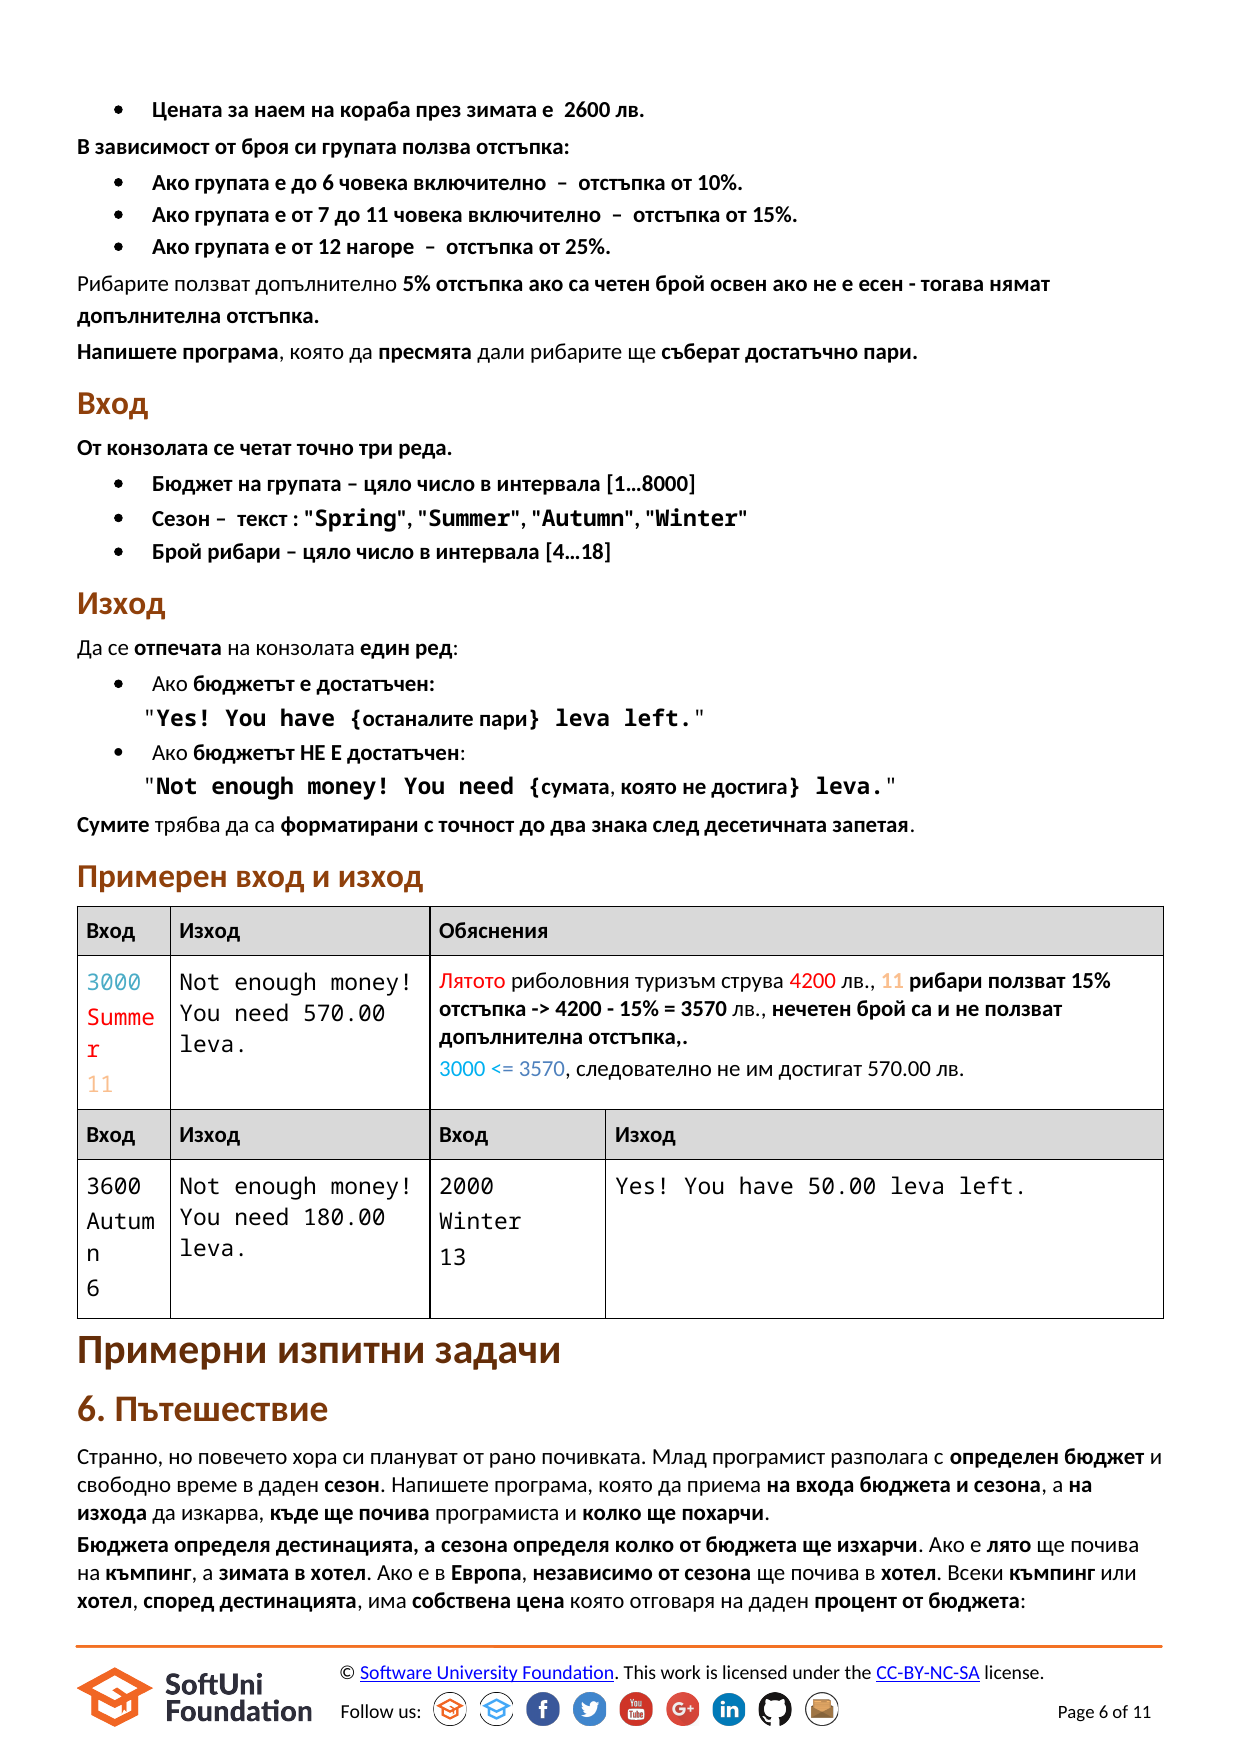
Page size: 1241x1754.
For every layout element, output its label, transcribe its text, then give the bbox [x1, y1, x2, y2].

text От конзолата се четат точно три реда. [77, 433, 1163, 461]
text В зависимост от броя си групата ползва отстъпка: [77, 132, 1163, 160]
list "Not enough money! You need {сумата, която не достига} leva." [142, 770, 1163, 801]
table_cell Yes! You have 50.00 leva left. [606, 1160, 1163, 1317]
picture [666, 1692, 700, 1726]
picture [712, 1716, 722, 1726]
picture [758, 1692, 792, 1726]
list Бюджет на групата – цяло число в интервала [1…8000] [114, 469, 1163, 497]
text Странно, но повечето хора си плануват от рано почивката. Млад програмист разполага с определен бюджет и свободно време в даден сезон. Напишете програма, която да приема на входа бюджета и сезона, а на изхода да изкарва, къде ще почива програмиста и колко ще похарчи. [77, 1442, 1163, 1526]
table_cell 3600 Autumn 6 [78, 1160, 170, 1317]
picture [573, 1692, 607, 1726]
table_cell Изход [171, 1110, 429, 1159]
list Ако групата е от 7 до 11 човека включително – отстъпка от 15%. [114, 200, 1163, 228]
table_cell 3000 Summer 11 [78, 956, 170, 1109]
picture [736, 1716, 746, 1726]
picture [712, 1693, 722, 1703]
picture [805, 1692, 839, 1726]
table_header Вход [78, 907, 170, 955]
picture [433, 1692, 467, 1726]
table_cell Лятото риболовния туризъм струва 4200 лв., 11 рибари ползват 15% отстъпка -> 4200 - 15% = 3570 лв., нечетен брой са и не ползват допълнителна отстъпка,. 3000 <= 3570, следователно не им достигат 570.00 лв. [431, 956, 1163, 1109]
picture [480, 1692, 513, 1726]
subtitle Вход [77, 382, 1163, 423]
subtitle Примерен вход и изход [77, 854, 1163, 895]
table_header Изход [171, 907, 429, 955]
text Сумите трябва да са форматирани с точност до два знака след десетичната запетая. [77, 810, 1163, 838]
table_cell Not enough money! You need 180.00 leva. [171, 1160, 429, 1317]
text Бюджета определя дестинацията, а сезона определя колко от бюджета ще изхарчи. Ако е лято ще почива на къмпинг, а зимата в хотел. Ако е в Европа, независимо от сезона ще почива в хотел. Всеки къмпинг или хотел, според дестинацията, има собствена цена която отговаря на даден процент от бюджета: [77, 1530, 1163, 1614]
picture [736, 1693, 746, 1703]
list Сезон – текст : "Spring", "Summer", "Autumn", "Winter" [114, 502, 1163, 533]
subtitle Изход [77, 582, 1163, 623]
picture [526, 1692, 560, 1726]
subtitle Примерни изпитни задачи [77, 1323, 1163, 1373]
text Напишете програма, която да пресмята дали рибарите ще съберат достатъчно пари. [77, 337, 1163, 365]
subtitle Пътешествие [77, 1385, 1163, 1431]
list Цената за наем на кораба през зимата е 2600 лв. [114, 95, 1163, 123]
text Да се отпечата на конзолата един ред: [77, 633, 1163, 661]
text Рибарите ползват допълнително 5% отстъпка ако са четен брой освен ако не е есен - тогава нямат допълнителна отстъпка. [77, 269, 1163, 329]
list Ако бюджетът НЕ Е достатъчен: [114, 738, 1163, 766]
table_cell 2000 Winter 13 [431, 1160, 605, 1317]
list Брой рибари – цяло число в интервала [4…18] [114, 537, 1163, 566]
picture [727, 1707, 738, 1717]
list Ако групата е от 12 нагоре – отстъпка от 25%. [114, 232, 1163, 261]
table_cell Not enough money! You need 570.00 leva. [171, 956, 429, 1109]
list "Yes! You have {останалите пари} leva left." [142, 702, 1163, 733]
table_cell Вход [431, 1110, 605, 1159]
table_cell Изход [606, 1110, 1163, 1159]
picture [76, 1667, 312, 1727]
picture [619, 1692, 653, 1726]
list Ако бюджетът е достатъчен: [114, 669, 1163, 697]
list Ако групата е до 6 човека включително – отстъпка от 10%. [114, 168, 1163, 196]
table_header Обяснения [431, 907, 1163, 955]
table_cell Вход [78, 1110, 170, 1159]
